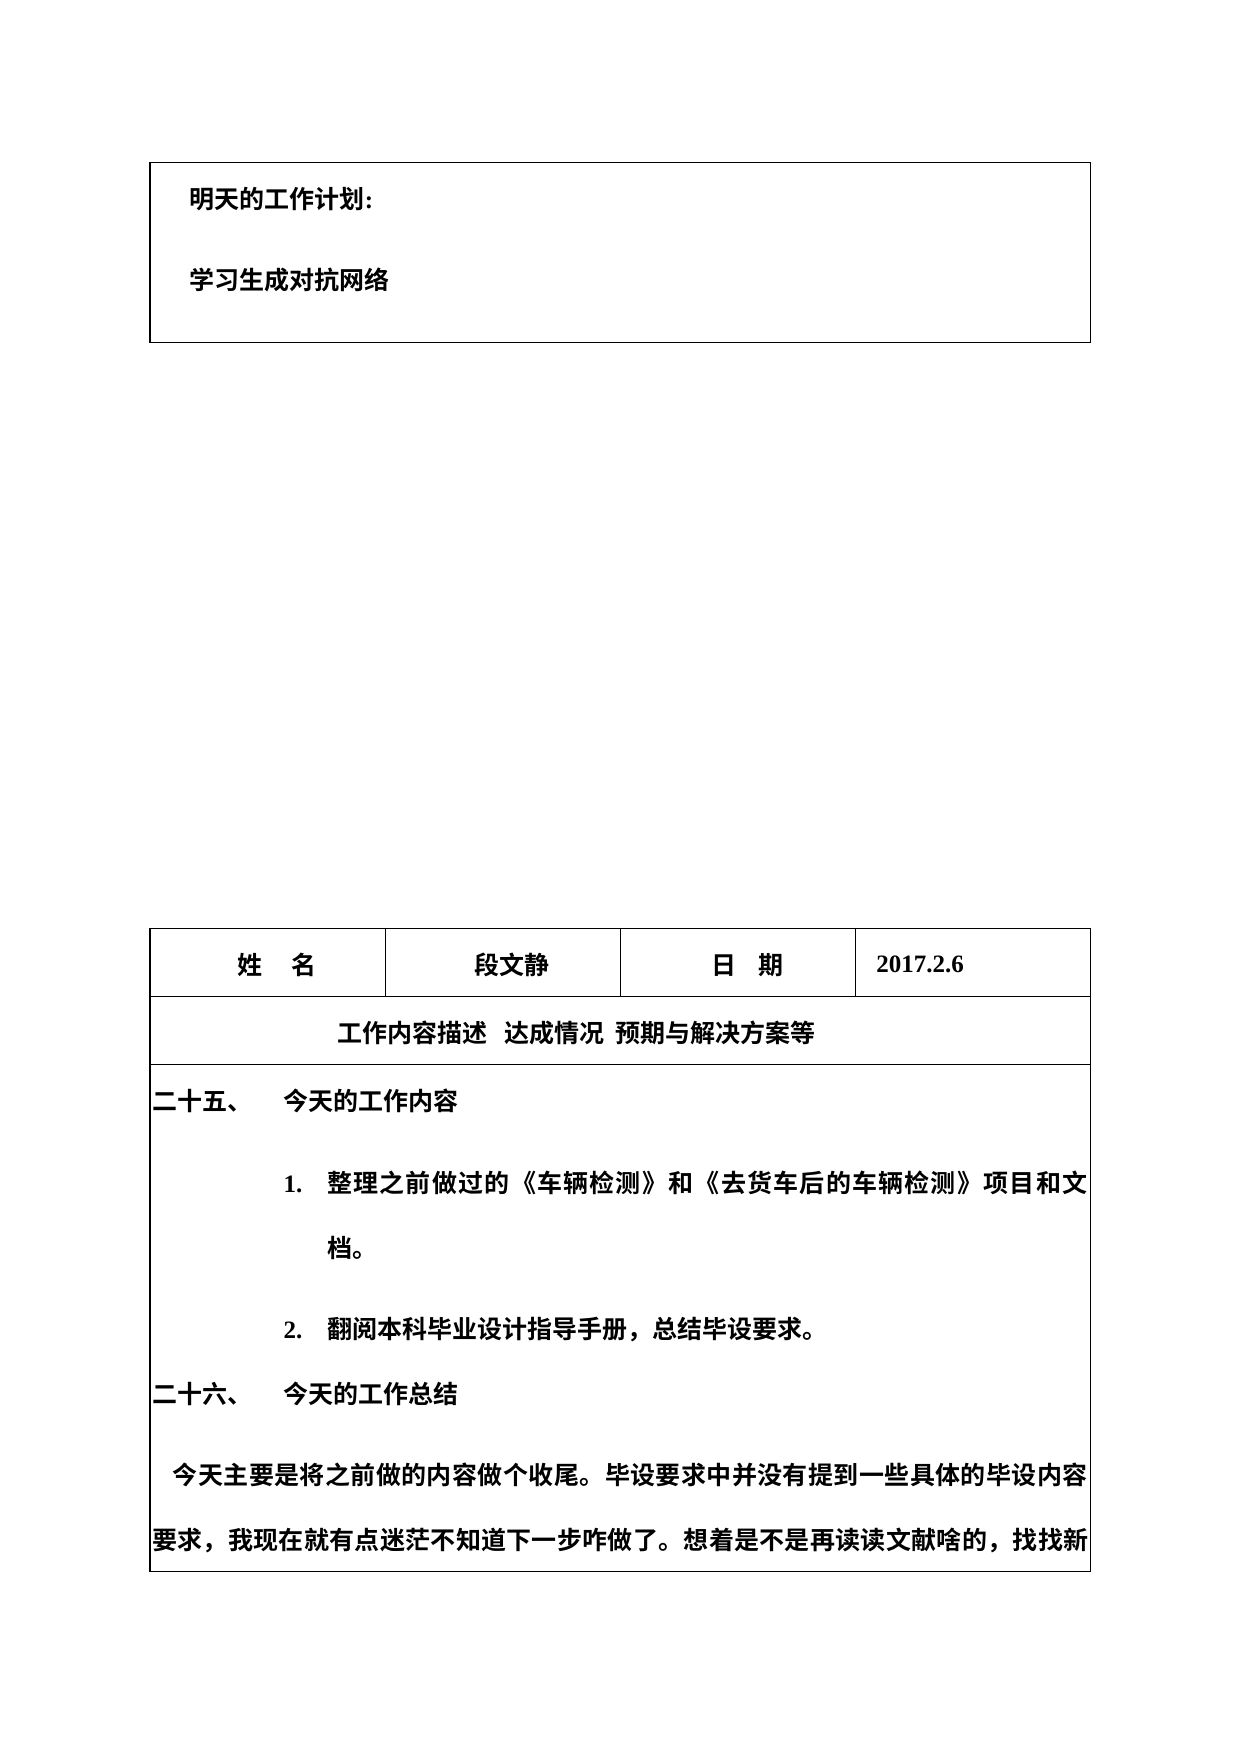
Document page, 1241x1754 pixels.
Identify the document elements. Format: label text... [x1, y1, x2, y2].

table_header 日 期 [621, 929, 855, 996]
table_cell 明天的工作计划: 学习生成对抗网络 [151, 163, 1090, 342]
table_header 2017.2.6 [856, 929, 1090, 996]
table_header 姓 名 [151, 929, 385, 996]
table_header 段文静 [386, 929, 620, 996]
table_cell 工作内容描述 达成情况 预期与解决方案等 [151, 997, 1090, 1064]
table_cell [151, 1065, 1090, 1571]
